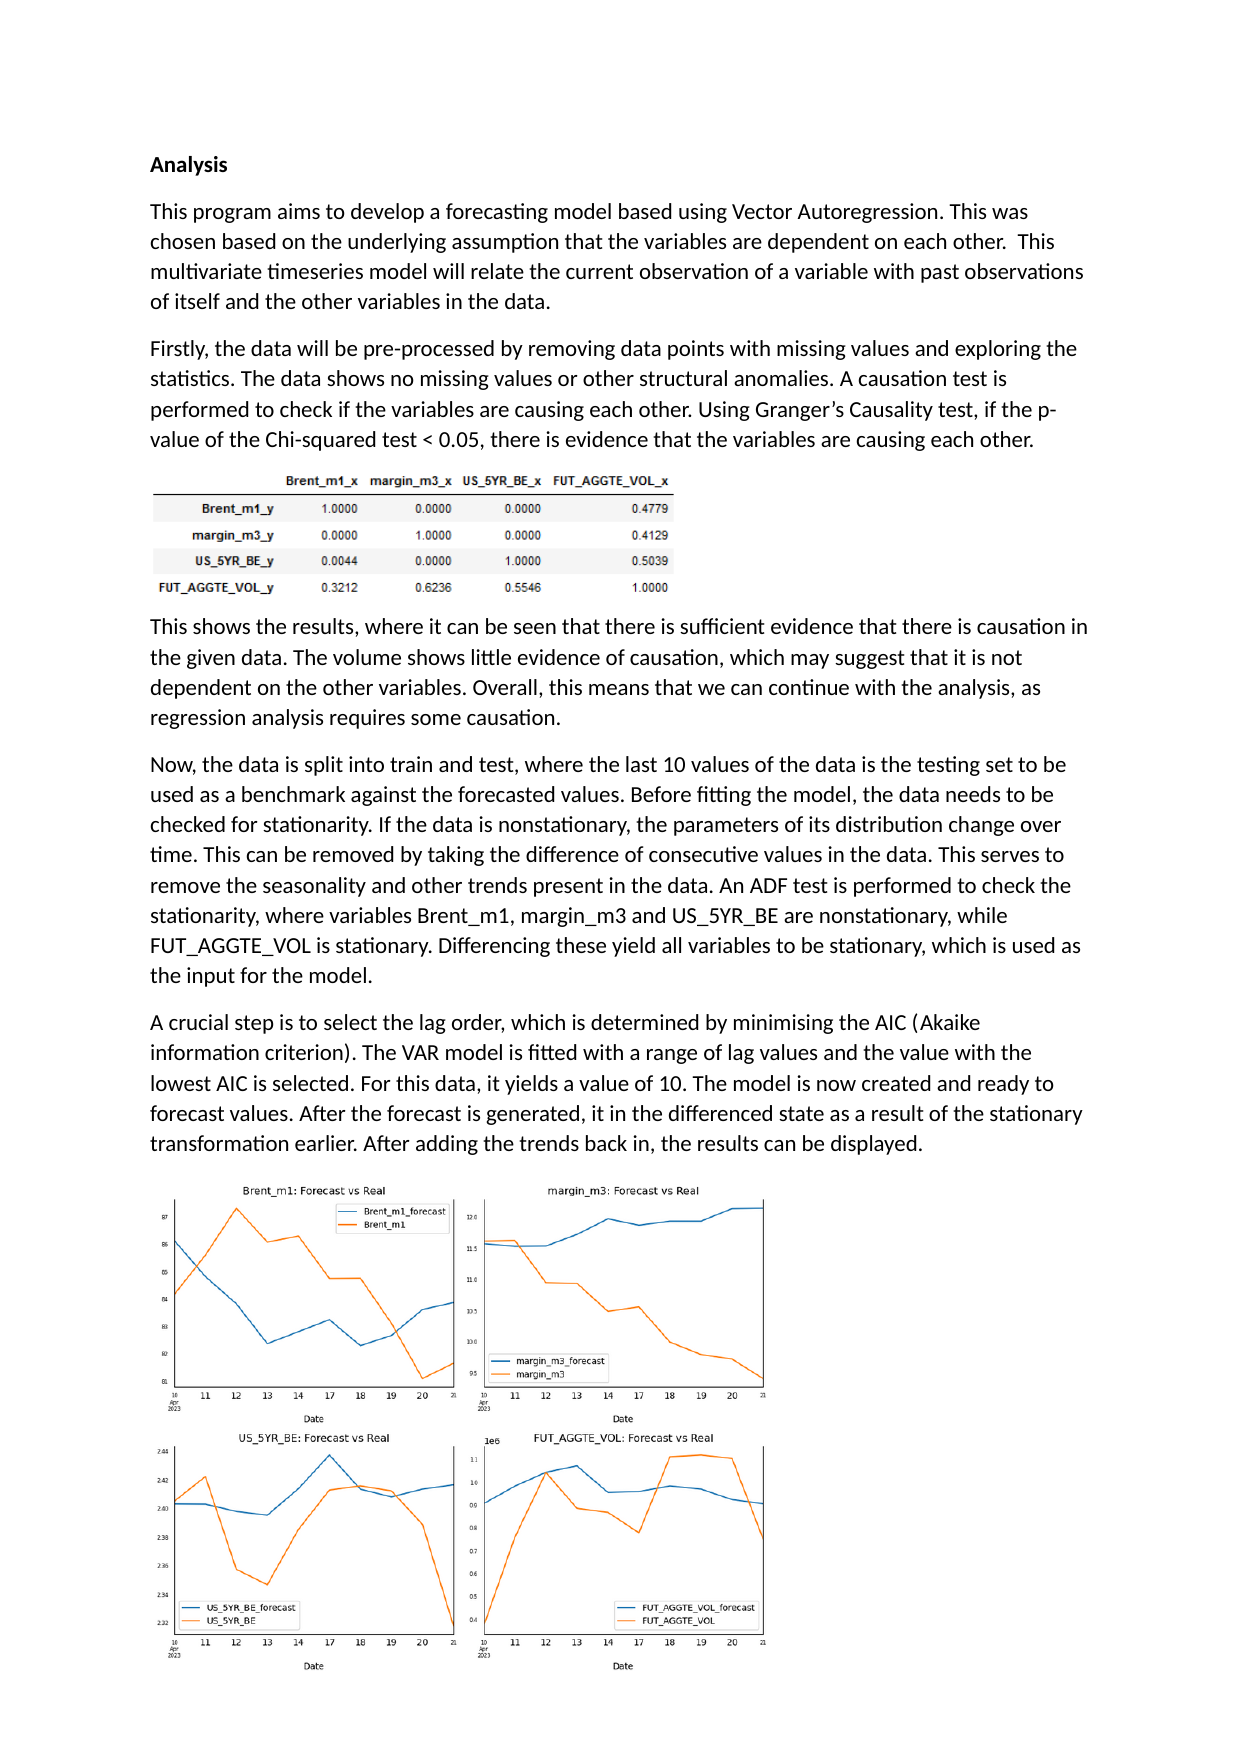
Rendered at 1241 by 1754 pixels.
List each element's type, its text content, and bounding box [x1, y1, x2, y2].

text Firstly, the data will be pre-processed by removing data points with missing values and exploring the statistics. The data shows no missing values or other structural anomalies. A causation test is performed to check if the variables are causing each other. Using Granger’s Causality test, if the p-value of the Chi-squared test < 0.05, there is evidence that the variables are causing each other. [150, 334, 1090, 453]
text Now, the data is split into train and test, where the last 10 values of the data is the testing set to be used as a benchmark against the forecasted values. Before fitting the model, the data needs to be checked for stationarity. If the data is nonstationary, the parameters of its distribution change over time. This can be removed by taking the difference of consecutive values in the data. This serves to remove the seasonality and other trends present in the data. An ADF test is performed to check the stationarity, where variables Brent_m1, margin_m3 and US_5YR_BE are nonstationary, while FUT_AGGTE_VOL is stationary. Differencing these yield all variables to be stationary, which is used as the input for the model. [150, 750, 1090, 989]
text This program aims to develop a forecasting model based using Vector Autoregression. This was chosen based on the underlying assumption that the variables are dependent on each other. This multivariate timeseries model will relate the current observation of a variable with past observations of itself and the other variables in the data. [150, 197, 1090, 316]
picture [150, 1177, 770, 1677]
text This shows the results, where it can be seen that there is sufficient evidence that there is causation in the given data. The volume shows little evidence of causation, which may suggest that it is not dependent on the other variables. Overall, this means that we can continue with the analysis, as regression analysis requires some causation. [150, 612, 1090, 731]
picture [150, 464, 677, 603]
text Analysis [150, 150, 1090, 178]
text A crucial step is to select the lag order, which is determined by minimising the AIC (Akaike information criterion). The VAR model is fitted with a range of lag values and the value with the lowest AIC is selected. For this data, it yields a value of 10. The model is now created and ready to forecast values. After the forecast is generated, it in the differenced state as a result of the stationary transformation earlier. After adding the trends back in, the results can be displayed. [150, 1008, 1090, 1157]
